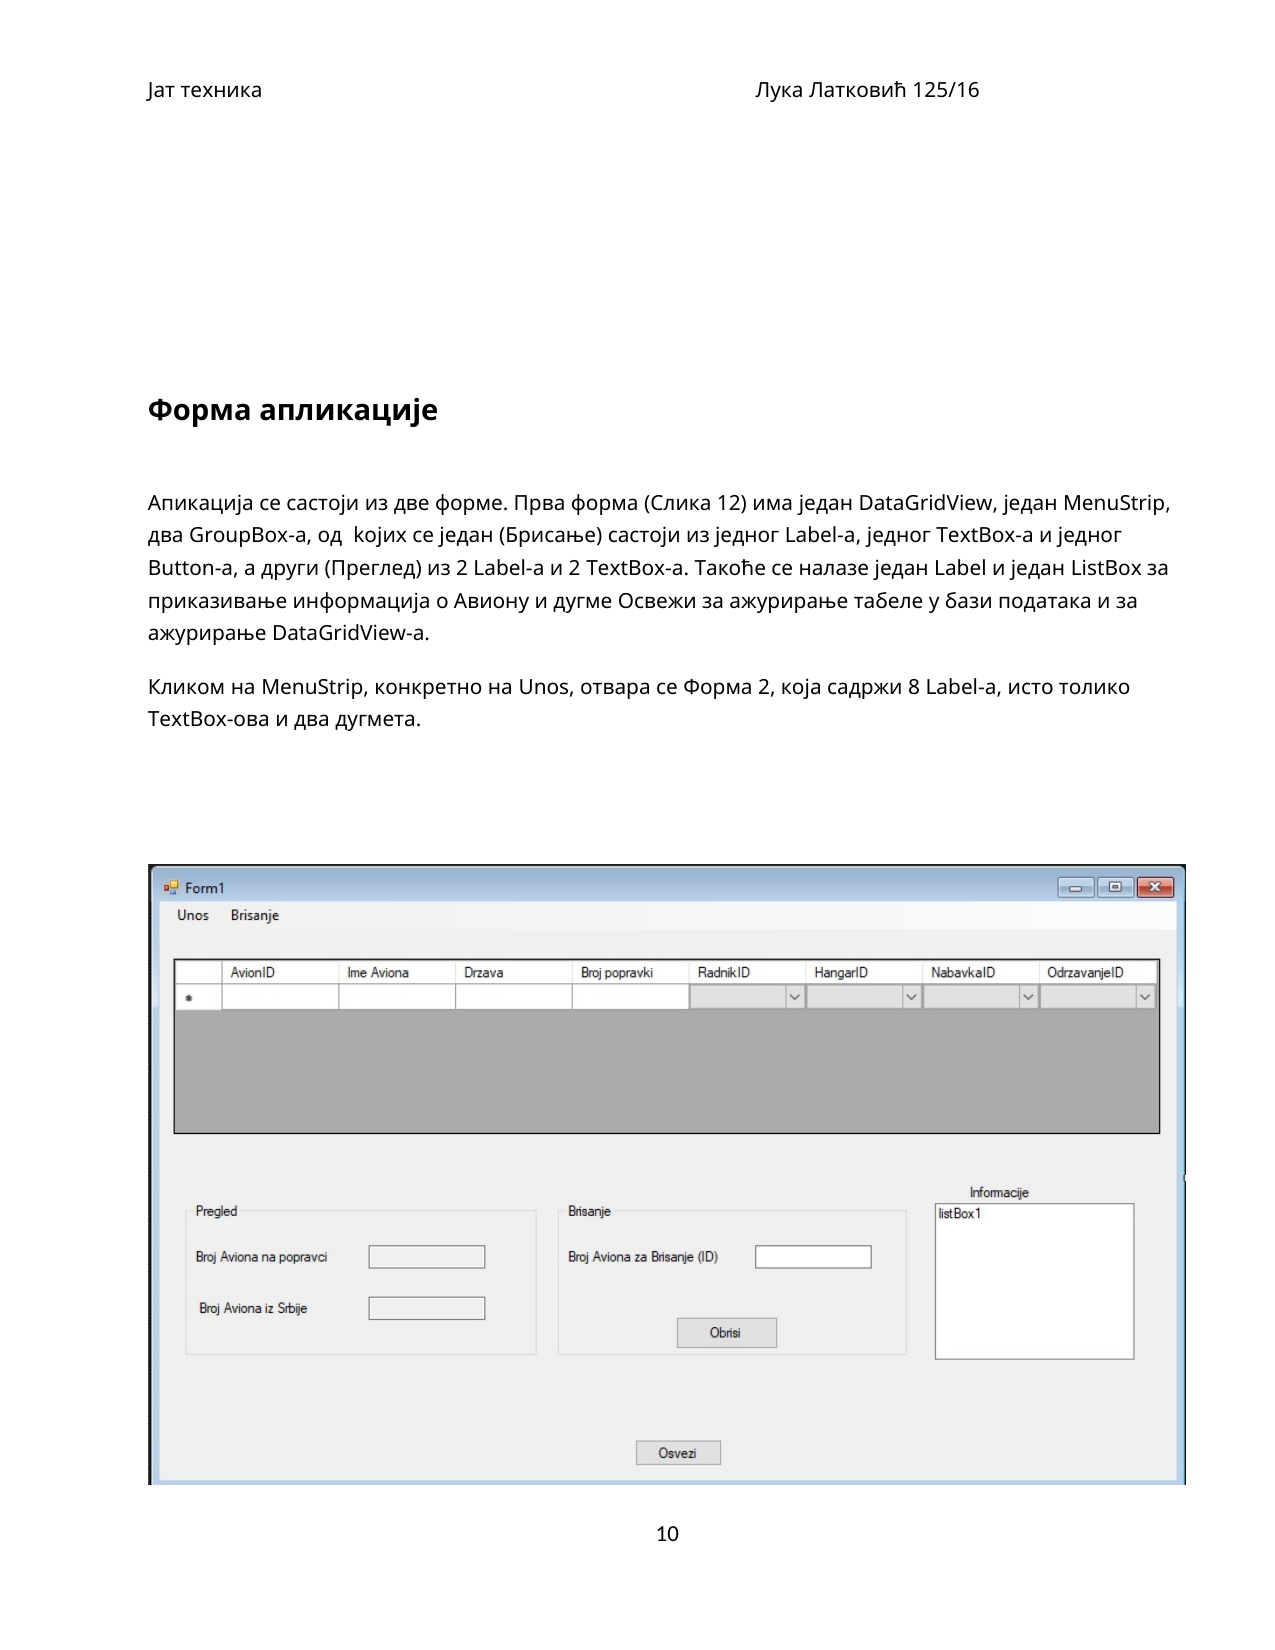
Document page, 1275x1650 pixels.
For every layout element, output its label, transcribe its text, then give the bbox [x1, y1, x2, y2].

picture [148, 864, 1186, 1485]
subtitle Форма апликације [148, 389, 1186, 428]
text Кликом на MenuStrip, конкретно на Unos, отвара се Форма 2, која садржи 8 Label-a, исто толико TextBox-ова и два дугмета. [148, 672, 1186, 733]
text Апикација се састоји из две форме. Прва форма (Слика 12) има jeдан DataGridView, један MenuStrip, два GroupBox-а, од kojих се један (Брисање) састоји из једног Label-a, једног TextBox-а и једног Button-a, а други (Преглед) из 2 Label-a и 2 TextBox-а. Такоће се налазе један Label и један ListBox за приказивање информација о Авиону и дугме Освежи за ажурирање табеле у бази података и за ажурирање DataGridView-а. [148, 488, 1186, 647]
